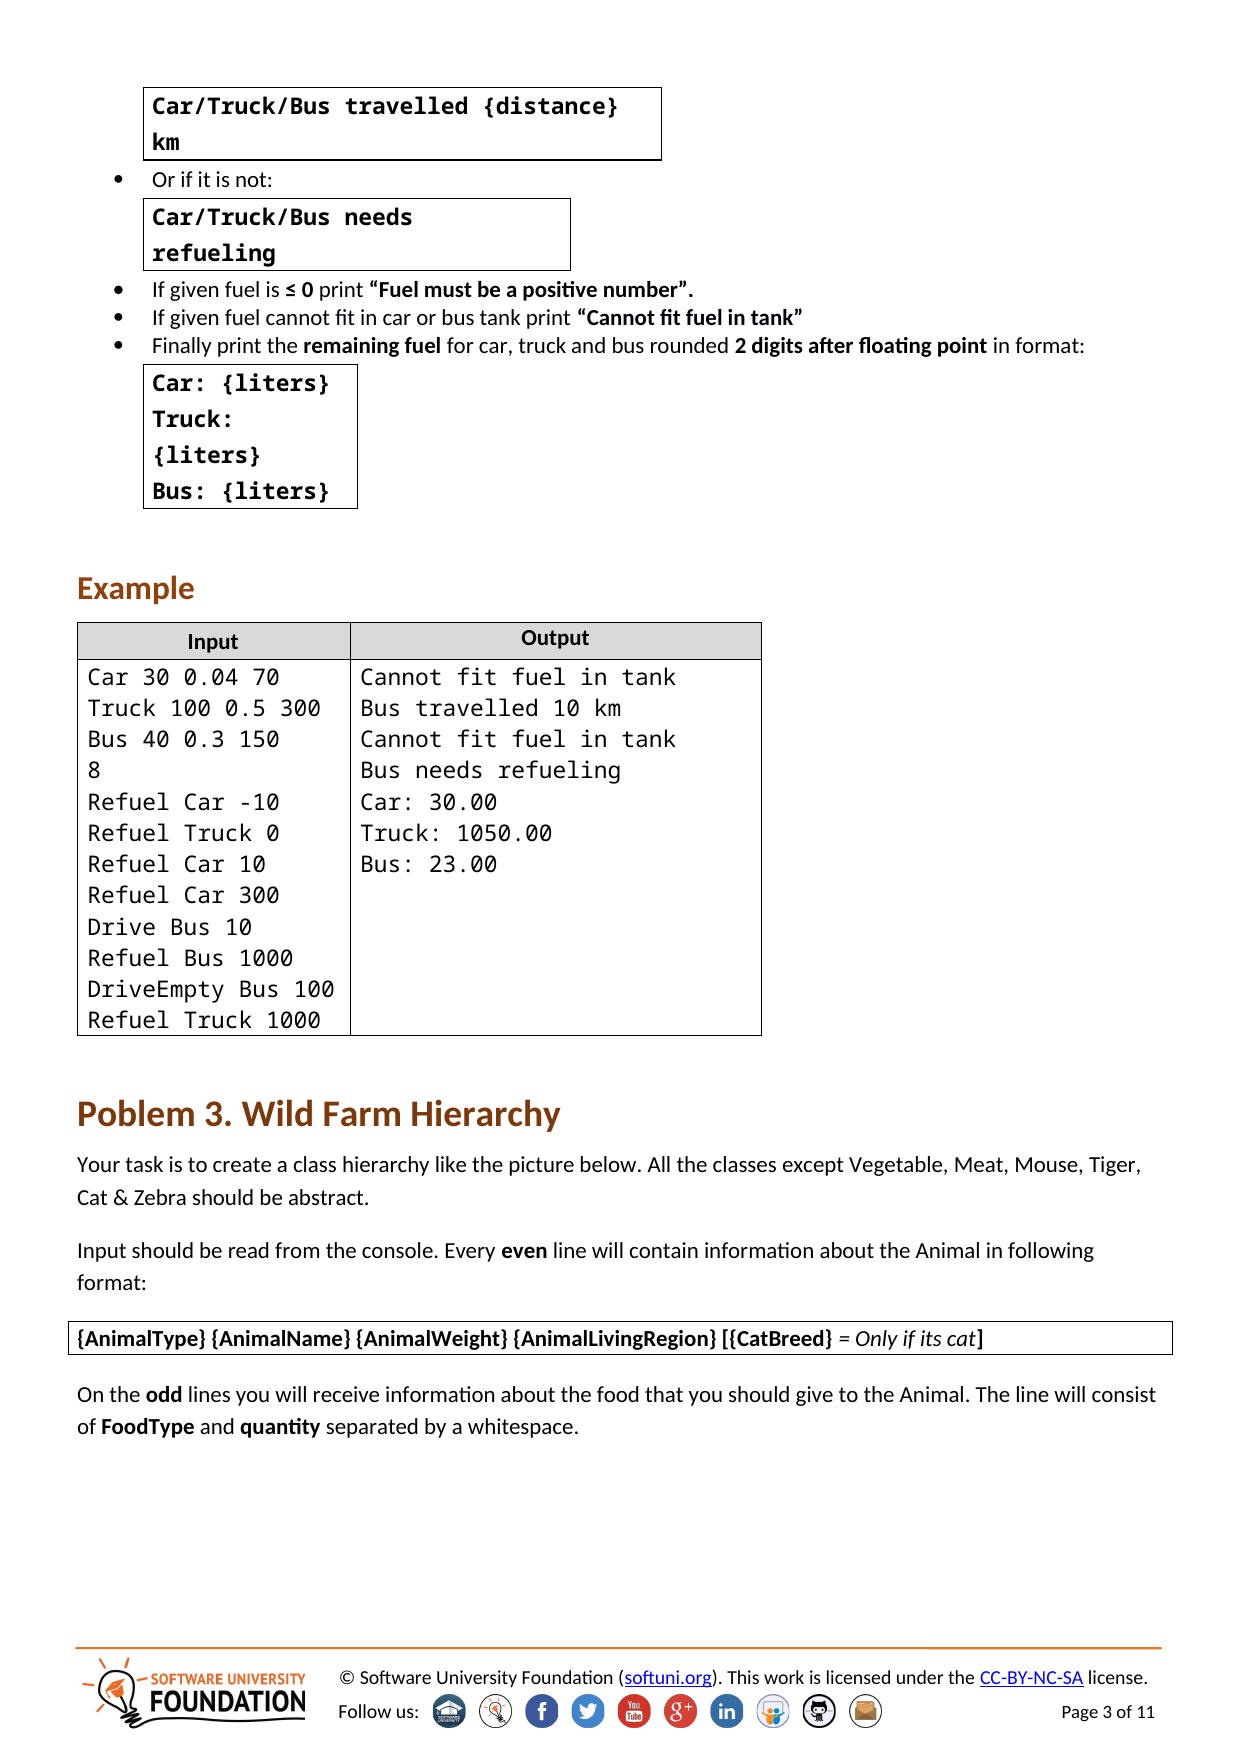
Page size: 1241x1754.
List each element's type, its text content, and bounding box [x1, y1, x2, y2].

subtitle Example [77, 567, 1163, 607]
picture [849, 1694, 882, 1728]
picture [81, 1656, 305, 1729]
text {AnimalType} {AnimalName} {AnimalWeight} {AnimalLivingRegion} [{CatBreed} = Only if its cat] [69, 1322, 1172, 1354]
list If given fuel cannot fit in car or bus tank print “Cannot fit fuel in tank” [114, 303, 1163, 332]
picture [664, 1694, 697, 1728]
list Car/Truck/Bus needs refueling [144, 199, 570, 270]
picture [571, 1694, 605, 1728]
picture [432, 1694, 466, 1728]
subtitle Poblem 3. Wild Farm Hierarchy [77, 1089, 1163, 1135]
table_header Output [351, 623, 761, 659]
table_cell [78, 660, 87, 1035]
table_header Input [78, 623, 350, 659]
table_cell Cannot fit fuel in tank Bus travelled 10 km Cannot fit fuel in tank Bus needs refueling Car: 30.00 Truck: 1050.00 Bus: 23.00 [351, 660, 761, 1035]
list Truck: {liters} [144, 400, 357, 470]
picture [617, 1694, 651, 1728]
picture [802, 1694, 836, 1728]
text Input should be read from the console. Every even line will contain information about the Animal in following format: [77, 1236, 1163, 1296]
list Car: {liters} [144, 365, 357, 398]
text On the odd lines you will receive information about the food that you should give to the Animal. The line will consist of FoodType and quantity separated by a whitespace. [77, 1380, 1163, 1440]
list Bus: {liters} [144, 472, 357, 508]
picture [710, 1694, 744, 1728]
picture [479, 1694, 512, 1728]
list Finally print the remaining fuel for car, truck and bus rounded 2 digits after floating point in format: [114, 332, 1169, 359]
picture [525, 1694, 559, 1728]
list Or if it is not: [114, 165, 1163, 193]
list If given fuel is ≤ 0 print “Fuel must be a positive number”. [114, 276, 1163, 303]
list Car/Truck/Bus travelled {distance} km [144, 88, 661, 159]
text Your task is to create a class hierarchy like the picture below. All the classes except Vegetable, Meat, Mouse, Tiger, Cat & Zebra should be abstract. [77, 1151, 1163, 1211]
picture [756, 1694, 790, 1728]
